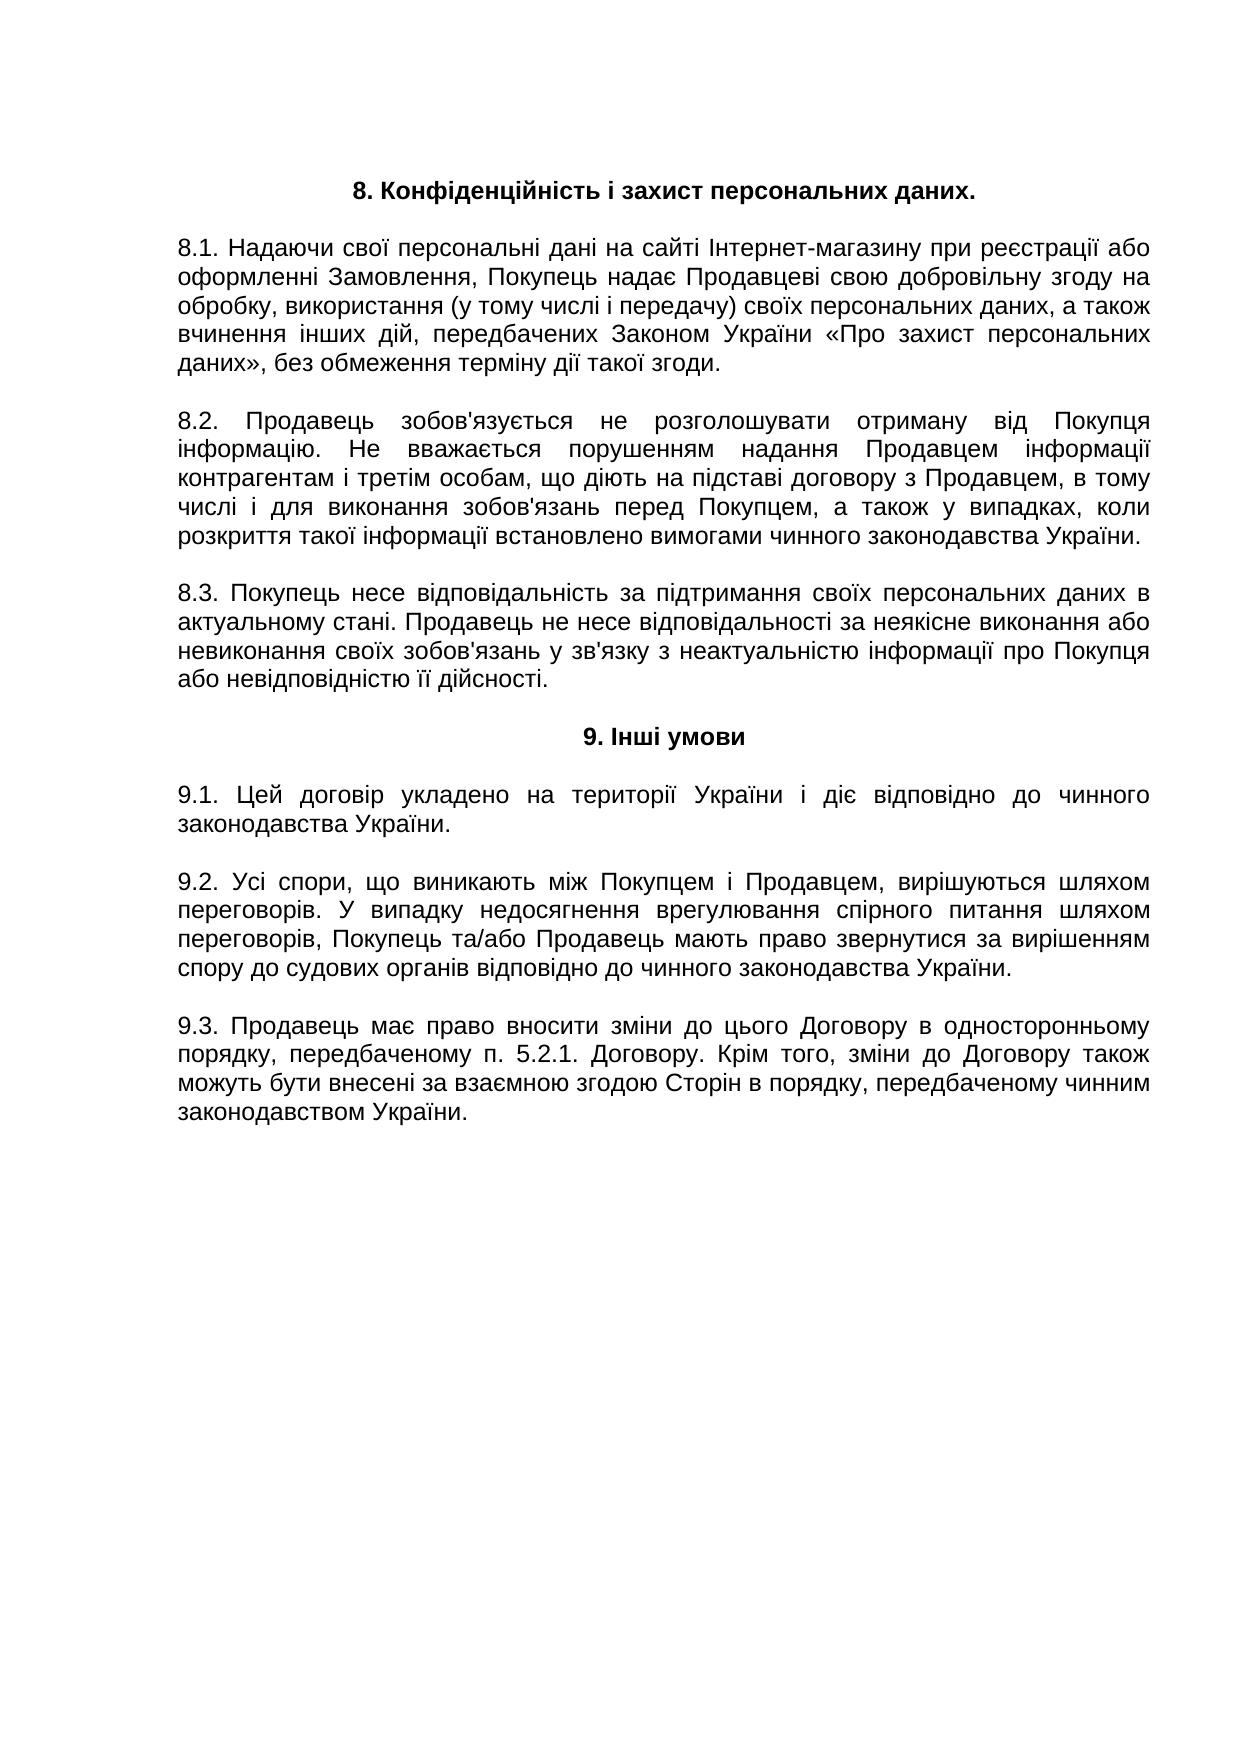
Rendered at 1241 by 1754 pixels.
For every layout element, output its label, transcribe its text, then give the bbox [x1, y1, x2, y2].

text 8.2. Продавець зобов'язується не розголошувати отриману від Покупця інформацію. Не вважається порушенням надання Продавцем інформації контрагентам і третім особам, що діють на підставі договору з Продавцем, в тому числі і для виконання зобов'язань перед Покупцем, а також у випадках, коли розкриття такої інформації встановлено вимогами чинного законодавства України. [177, 406, 1152, 549]
text 8. Конфіденційність і захист персональних даних. [177, 176, 1152, 204]
text 8.1. Надаючи свої персональні дані на сайті Інтернет-магазину при реєстрації або оформленні Замовлення, Покупець надає Продавцеві свою добровільну згоду на обробку, використання (у тому числі і передачу) своїх персональних даних, а також вчинення інших дій, передбачених Законом України «Про захист персональних даних», без обмеження терміну дії такої згоди. [177, 233, 1152, 377]
text 8.3. Покупець несе відповідальність за підтримання своїх персональних даних в актуальному стані. Продавець не несе відповідальності за неякісне виконання або невиконання своїх зобов'язань у зв'язку з неактуальністю інформації про Покупця або невідповідністю її дійсності. [177, 578, 1152, 693]
text 9.1. Цей договір укладено на території України і діє відповідно до чинного законодавства України. [177, 780, 1152, 837]
text 9.2. Усі спори, що виникають між Покупцем і Продавцем, вирішуються шляхом переговорів. У випадку недосягнення врегулювання спірного питання шляхом переговорів, Покупець та/або Продавець мають право звернутися за вирішенням спору до судових органів відповідно до чинного законодавства України. [177, 866, 1152, 981]
text 9.3. Продавець має право вносити зміни до цього Договору в односторонньому порядку, передбаченому п. 5.2.1. Договору. Крім того, зміни до Договору також можуть бути внесені за взаємною згодою Сторін в порядку, передбаченому чинним законодавством України. [177, 1011, 1152, 1126]
text 9. Інші умови [177, 693, 1152, 751]
